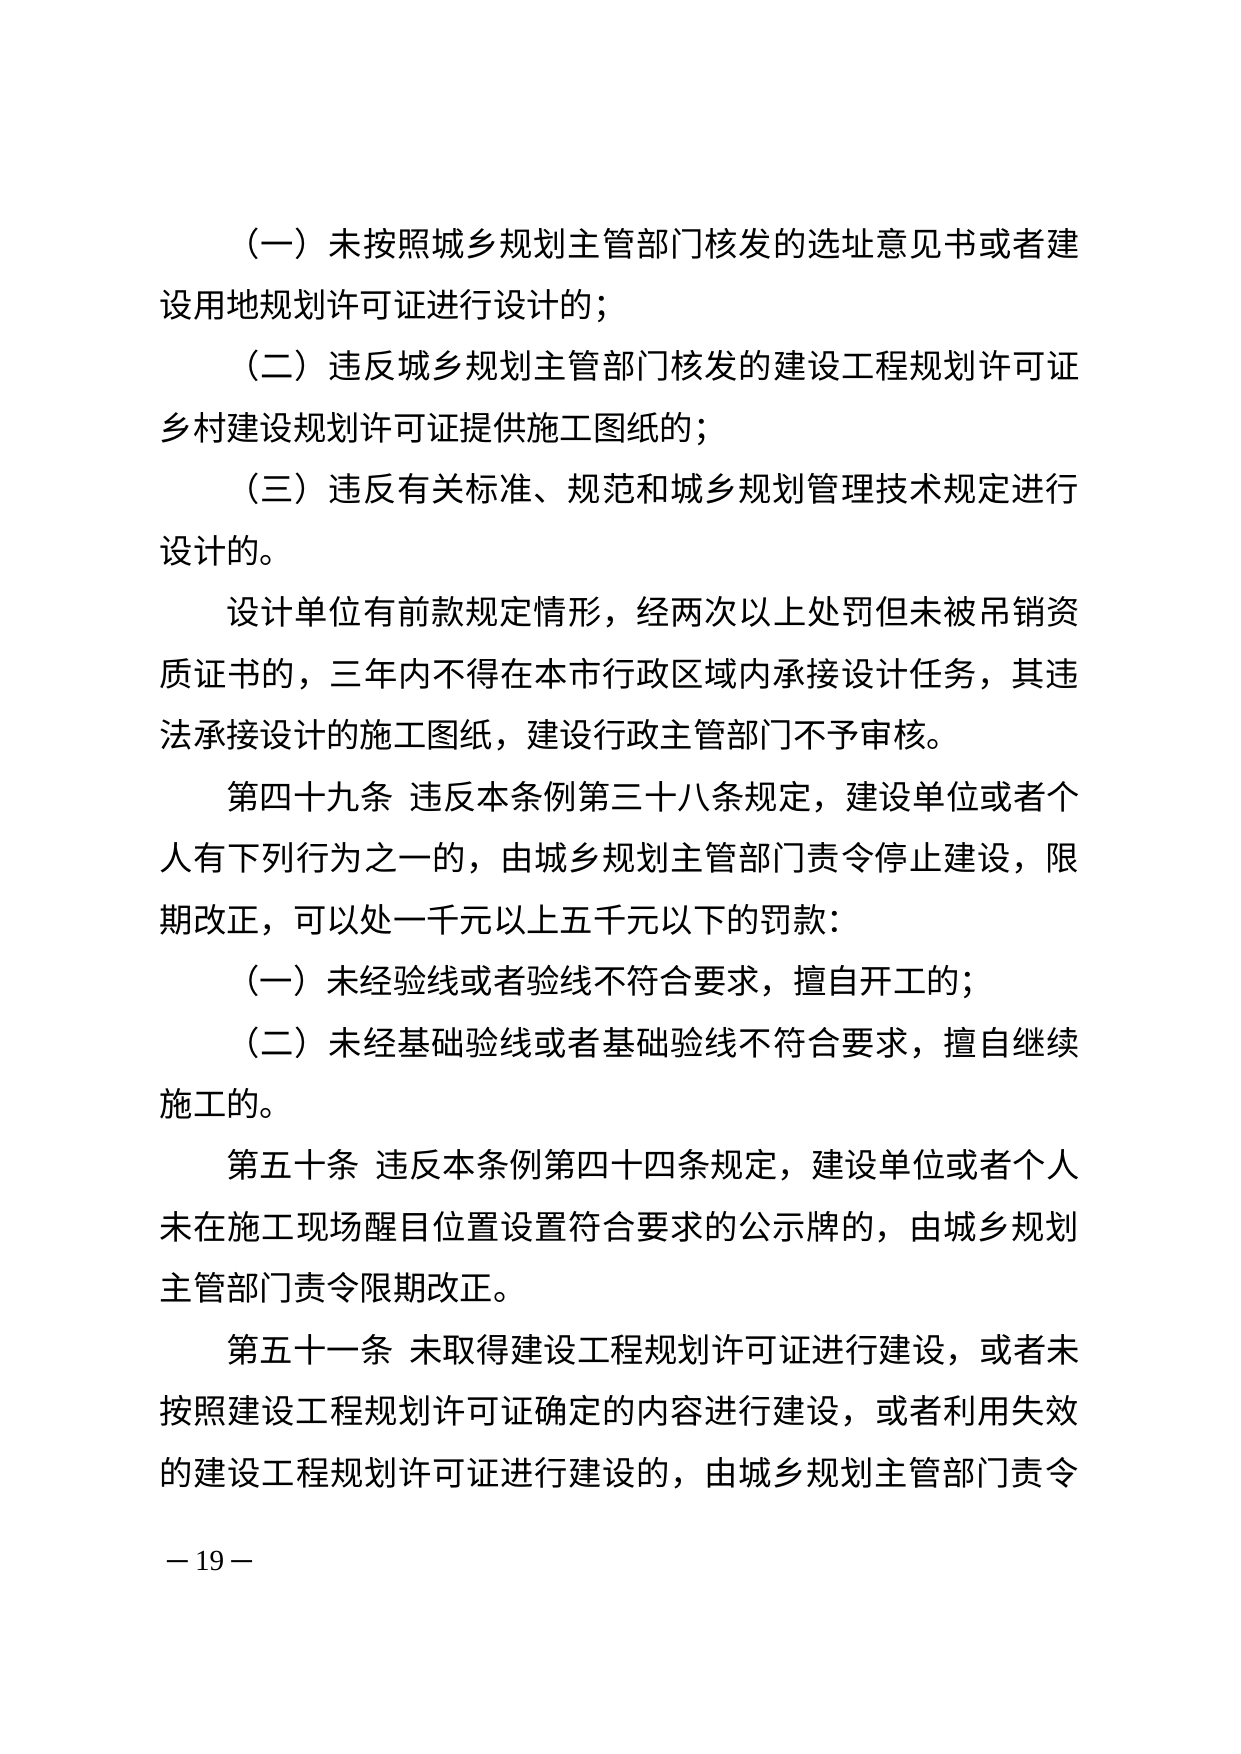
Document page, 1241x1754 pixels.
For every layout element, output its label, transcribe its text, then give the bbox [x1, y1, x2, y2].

text 第四十九条 违反本条例第三十八条规定，建设单位或者个人有下列行为之一的，由城乡规划主管部门责令停止建设，限期改正，可以处一千元以上五千元以下的罚款： [159, 760, 1081, 944]
text （一）未按照城乡规划主管部门核发的选址意见书或者建设用地规划许可证进行设计的； [159, 207, 1081, 330]
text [159, 1313, 1081, 1497]
text （二）未经基础验线或者基础验线不符合要求，擅自继续施工的。 [159, 1006, 1081, 1129]
text 设计单位有前款规定情形，经两次以上处罚但未被吊销资质证书的，三年内不得在本市行政区域内承接设计任务，其违法承接设计的施工图纸，建设行政主管部门不予审核。 [159, 576, 1081, 760]
text （二）违反城乡规划主管部门核发的建设工程规划许可证、乡村建设规划许可证提供施工图纸的； [159, 330, 1081, 453]
text （一）未经验线或者验线不符合要求，擅自开工的； [159, 944, 1081, 1006]
text （三）违反有关标准、规范和城乡规划管理技术规定进行设计的。 [159, 453, 1081, 576]
text 第五十条 违反本条例第四十四条规定，建设单位或者个人未在施工现场醒目位置设置符合要求的公示牌的，由城乡规划主管部门责令限期改正。 [159, 1129, 1081, 1313]
